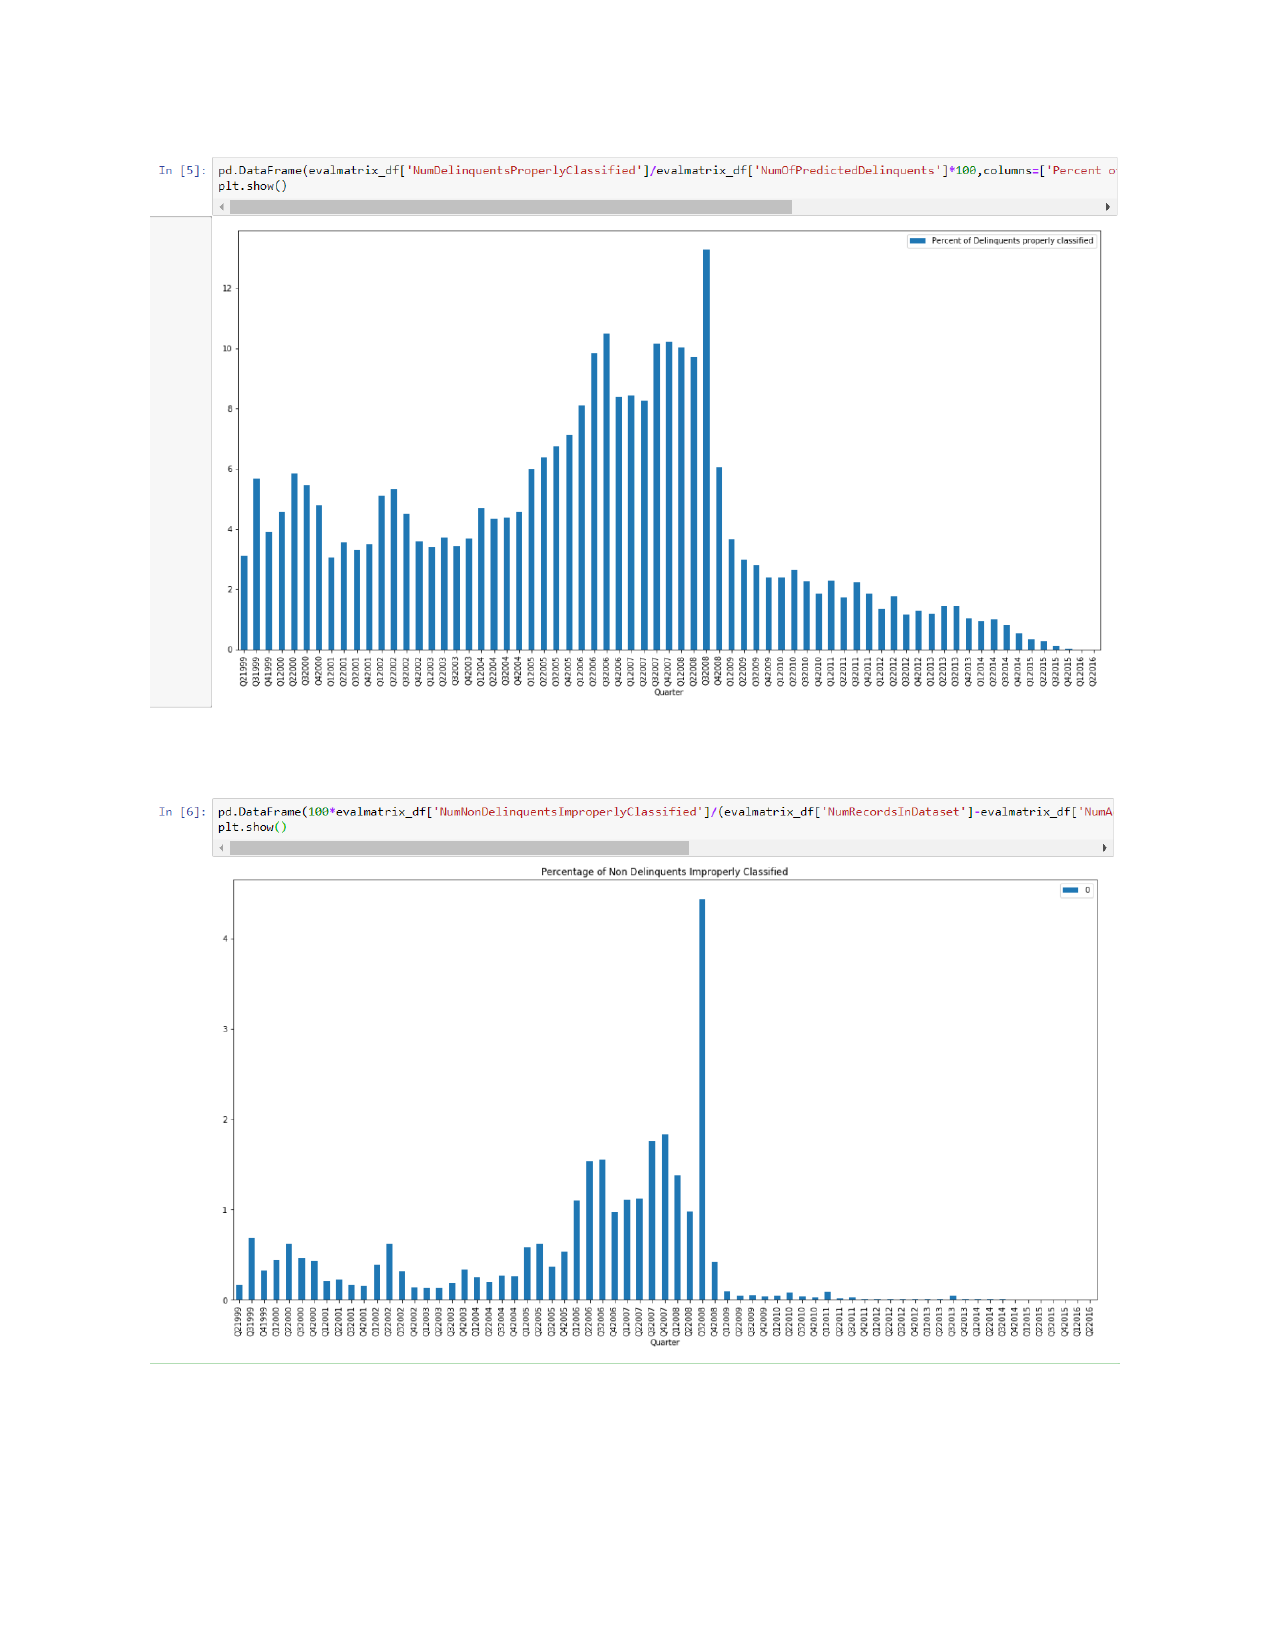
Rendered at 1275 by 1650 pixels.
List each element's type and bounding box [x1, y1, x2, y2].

picture [150, 780, 1125, 1364]
picture [150, 150, 1125, 712]
